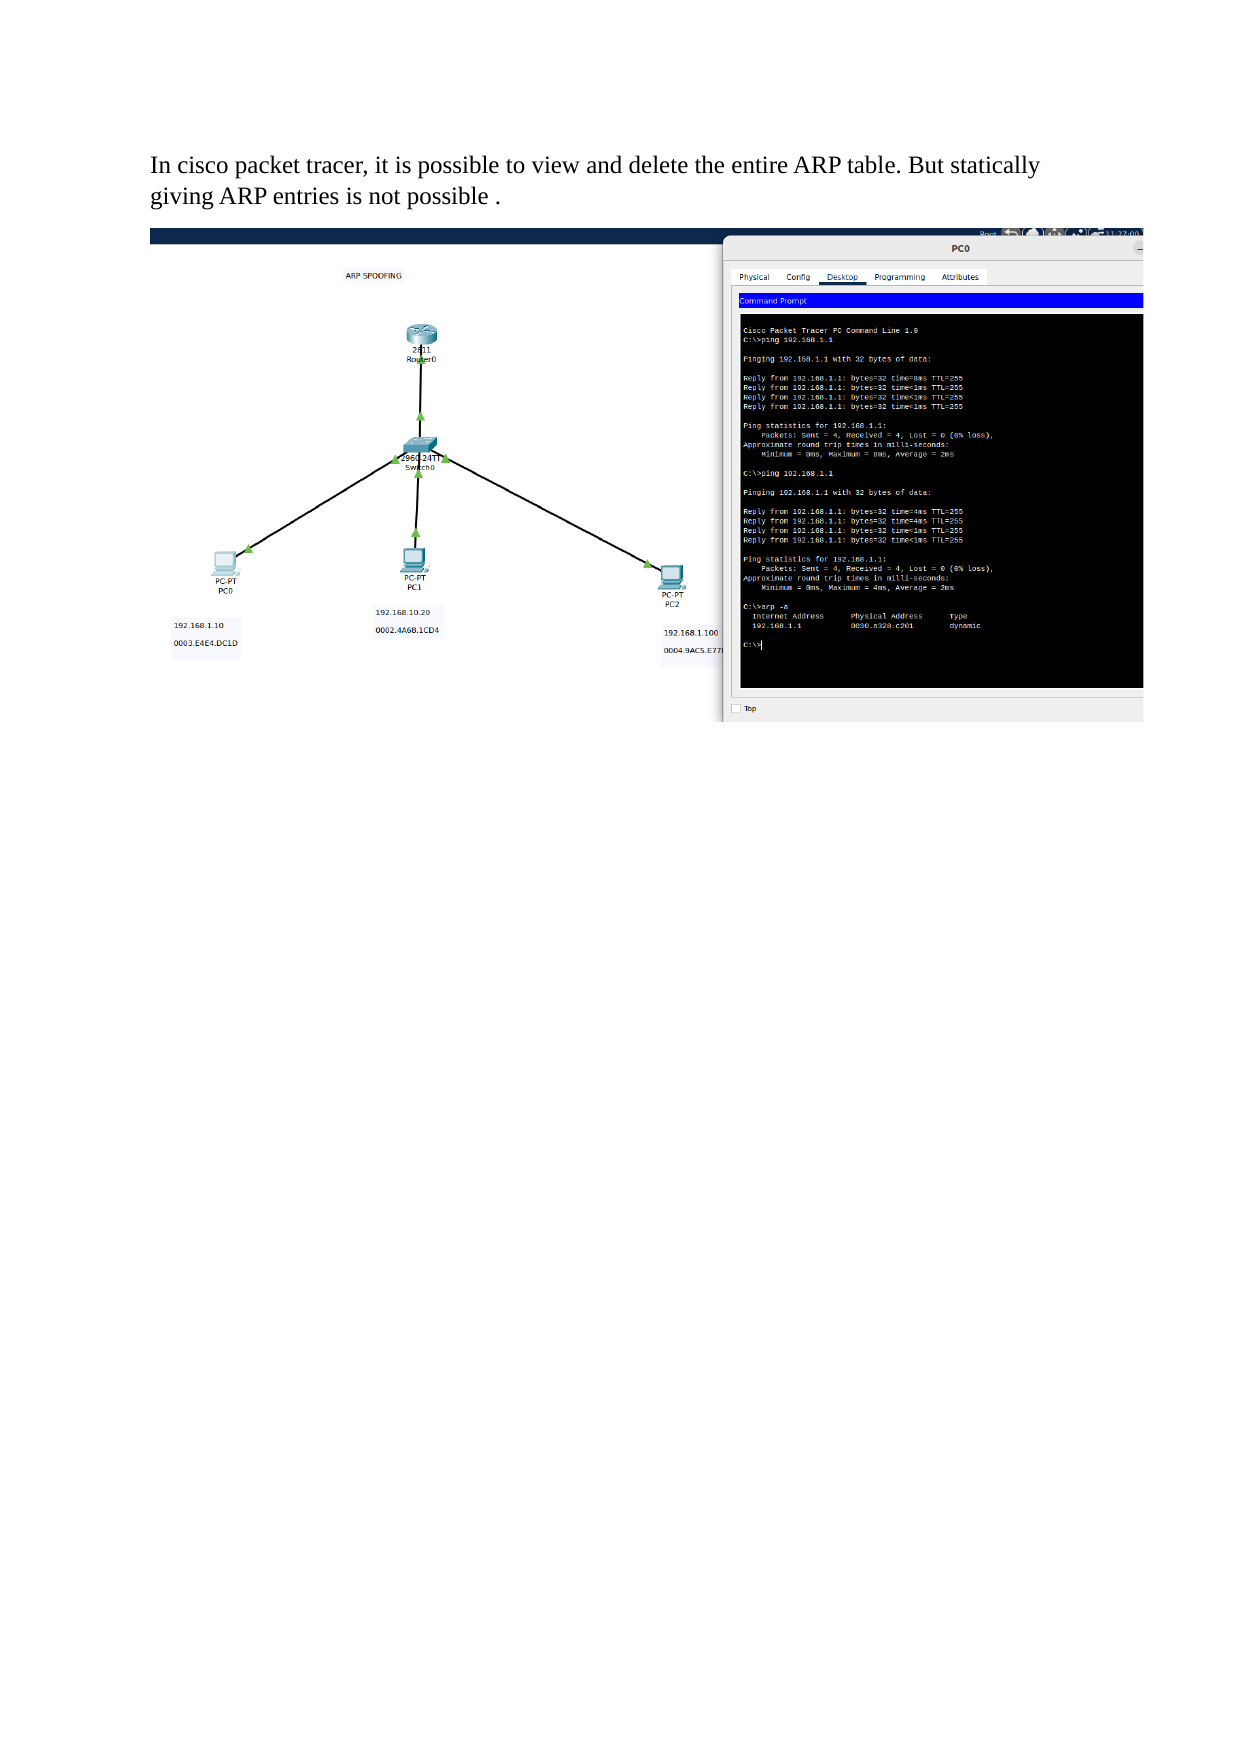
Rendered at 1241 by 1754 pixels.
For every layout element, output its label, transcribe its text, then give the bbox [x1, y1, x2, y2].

text In cisco packet tracer, it is possible to view and delete the entire ARP table. But statically giving ARP entries is not possible . [150, 150, 1090, 210]
picture [150, 228, 1144, 722]
